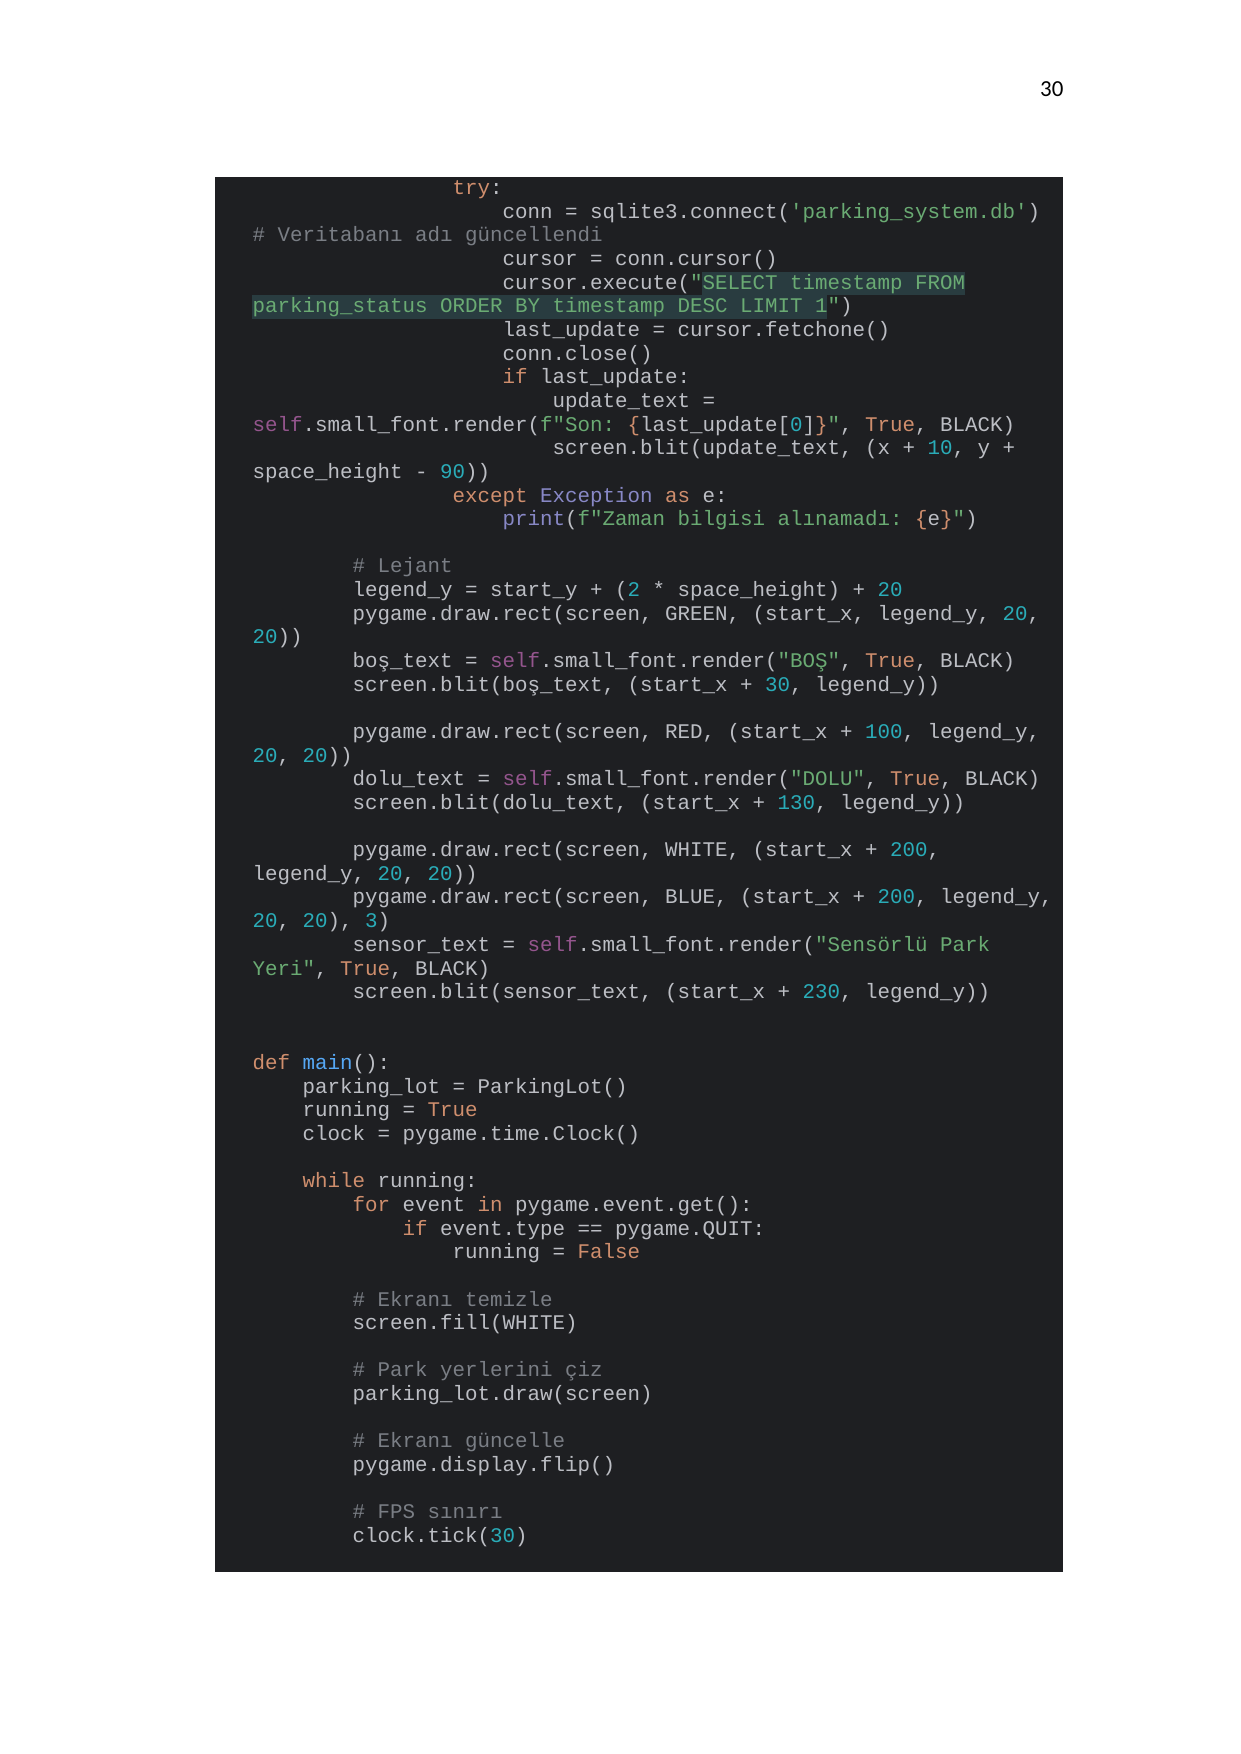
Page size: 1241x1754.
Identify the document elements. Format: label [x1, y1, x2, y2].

list [215, 177, 1063, 1572]
